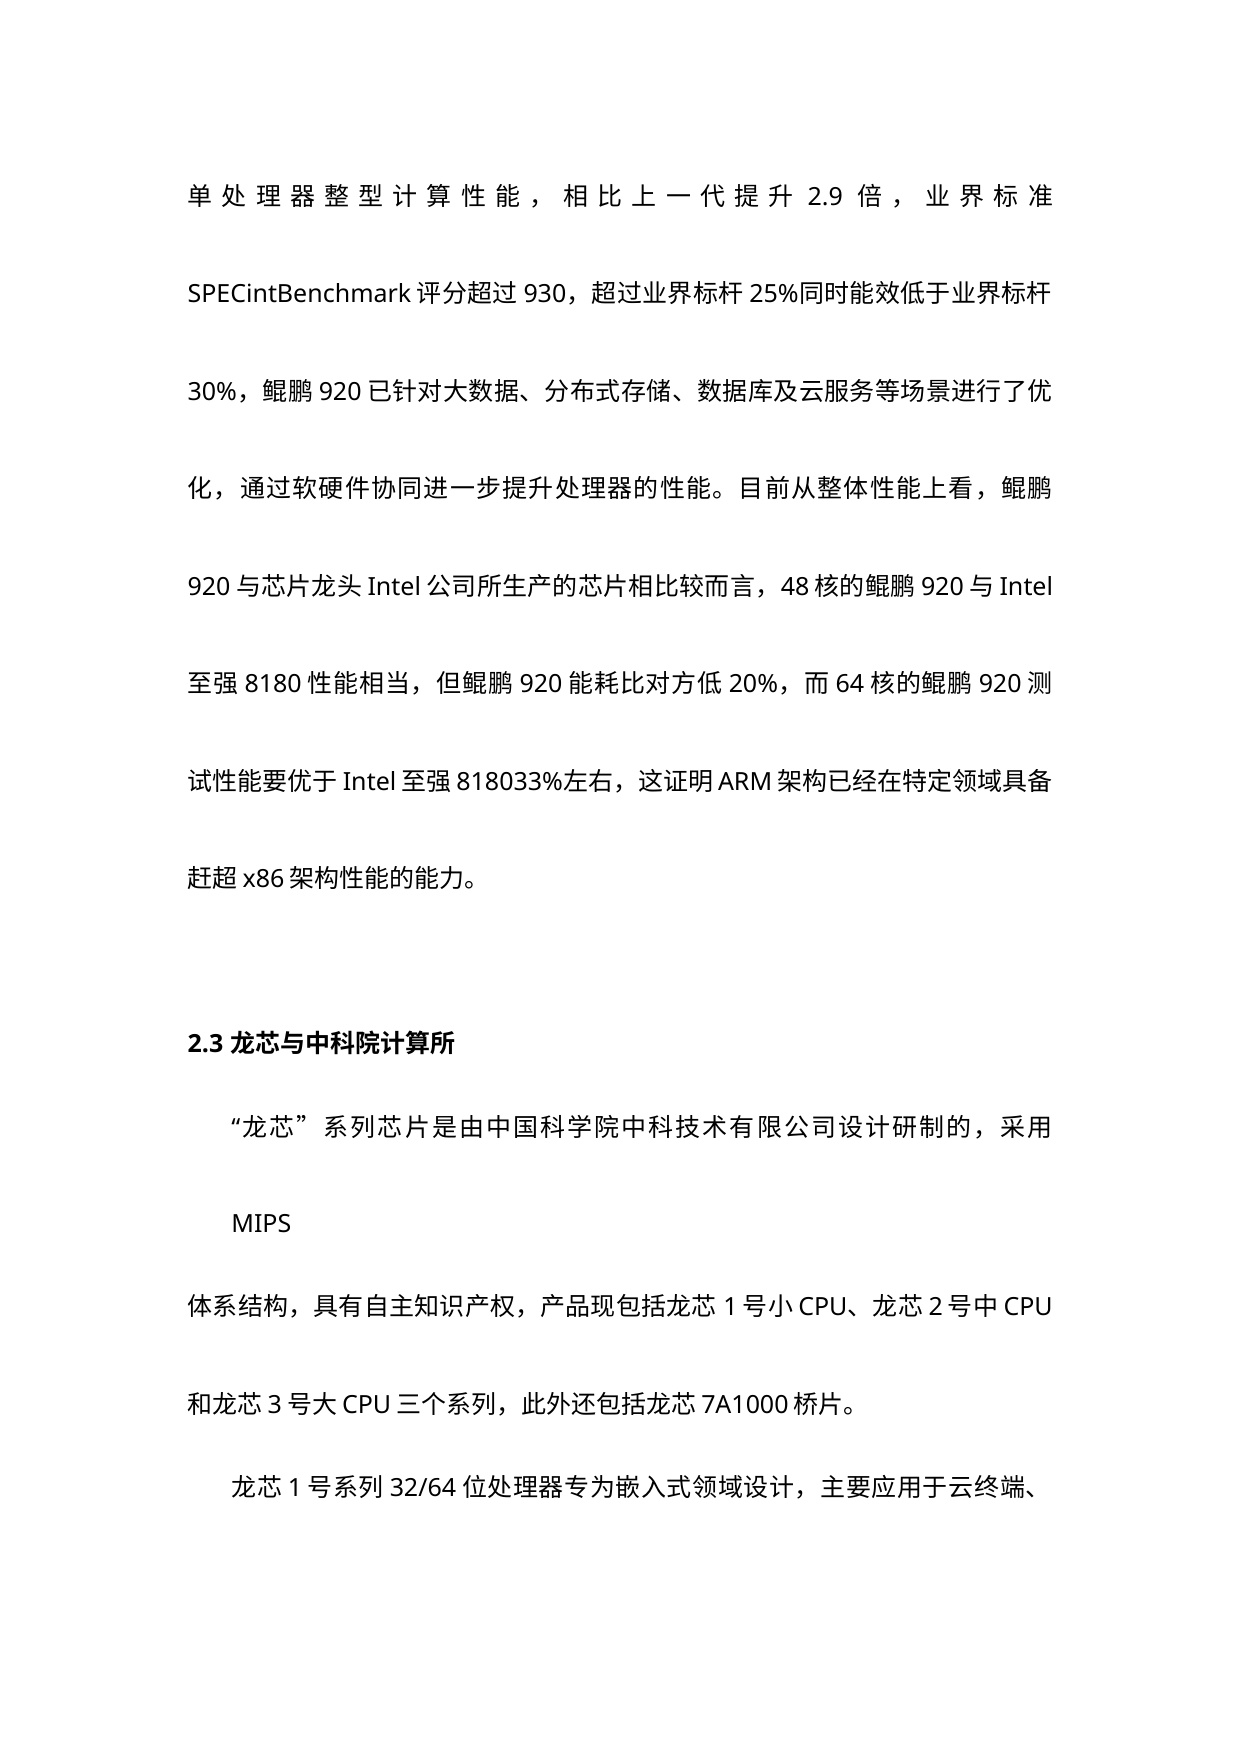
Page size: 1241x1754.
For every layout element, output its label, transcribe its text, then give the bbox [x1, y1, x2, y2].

list “龙芯”系列芯片是由中国科学院中科技术有限公司设计研制的，采用MIPS [231, 1093, 1053, 1255]
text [187, 162, 1053, 909]
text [187, 1453, 1053, 1518]
text 2.3 龙芯与中科院计算所 [187, 1009, 1053, 1074]
text 体系结构，具有自主知识产权，产品现包括龙芯1号小CPU、龙芯2号中CPU和龙芯3号大CPU三个系列，此外还包括龙芯7A1000桥片。 [187, 1272, 1053, 1435]
